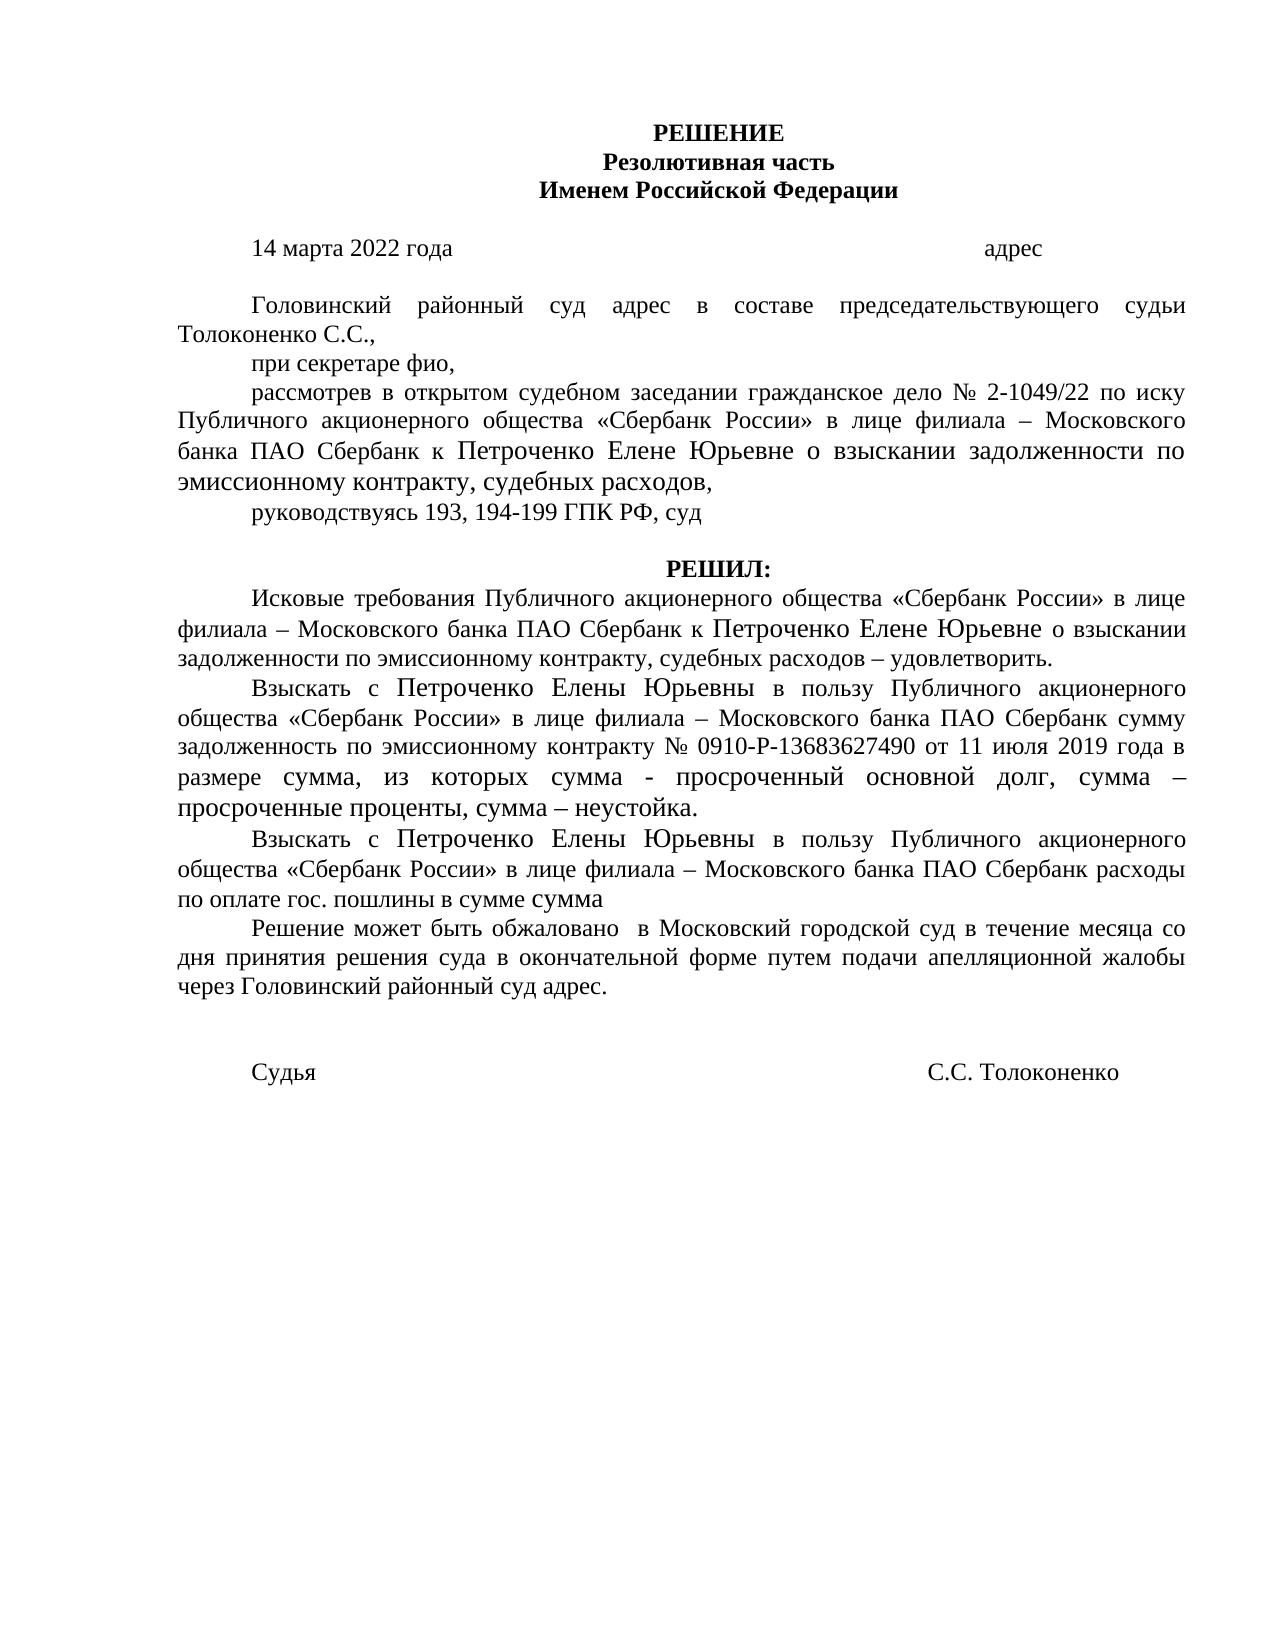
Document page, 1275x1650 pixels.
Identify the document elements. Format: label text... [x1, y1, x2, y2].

text 14 марта 2022 года адрес [177, 233, 1186, 262]
text Решение может быть обжаловано в Московский городской суд в течение месяца со дня принятия решения суда в окончательной форме путем подачи апелляционной жалобы через Головинский районный суд адрес. [177, 913, 1186, 1000]
text Именем Российской Федерации [177, 176, 1186, 204]
text Головинский районный суд адрес в составе председательствующего судьи Толоконенко С.С., [177, 291, 1186, 348]
text Взыскать с Петроченко Елены Юрьевны в пользу Публичного акционерного общества «Сбербанк России» в лице филиала – Московского банка ПАО Сбербанк расходы по оплате гос. пошлины в сумме сумма [177, 822, 1186, 913]
text при секретаре фио, [177, 348, 1186, 377]
text руководствуясь 193, 194-199 ГПК РФ, суд [177, 497, 1186, 525]
text Судья С.С. Толоконенко [177, 1057, 1186, 1086]
text Исковые требования Публичного акционерного общества «Сбербанк России» в лице филиала – Московского банка ПАО Сбербанк к Петроченко Елене Юрьевне о взыскании задолженности по эмиссионному контракту, судебных расходов – удовлетворить. [177, 583, 1186, 672]
text рассмотрев в открытом судебном заседании гражданское дело № 2-1049/22 по иску Публичного акционерного общества «Сбербанк России» в лице филиала – Московского банка ПАО Сбербанк к Петроченко Елене Юрьевне о взыскании задолженности по эмиссионному контракту, судебных расходов, [177, 377, 1186, 497]
text Резолютивная часть [177, 147, 1186, 176]
text РЕШИЛ: [177, 554, 1186, 583]
text Взыскать с Петроченко Елены Юрьевны в пользу Публичного акционерного общества «Сбербанк России» в лице филиала – Московского банка ПАО Сбербанк сумму задолженность по эмиссионному контракту № 0910-Р-13683627490 от 11 июля 2019 года в размере сумма, из которых сумма - просроченный основной долг, сумма – просроченные проценты, сумма – неустойка. [177, 672, 1186, 822]
text РЕШЕНИЕ [177, 118, 1186, 147]
